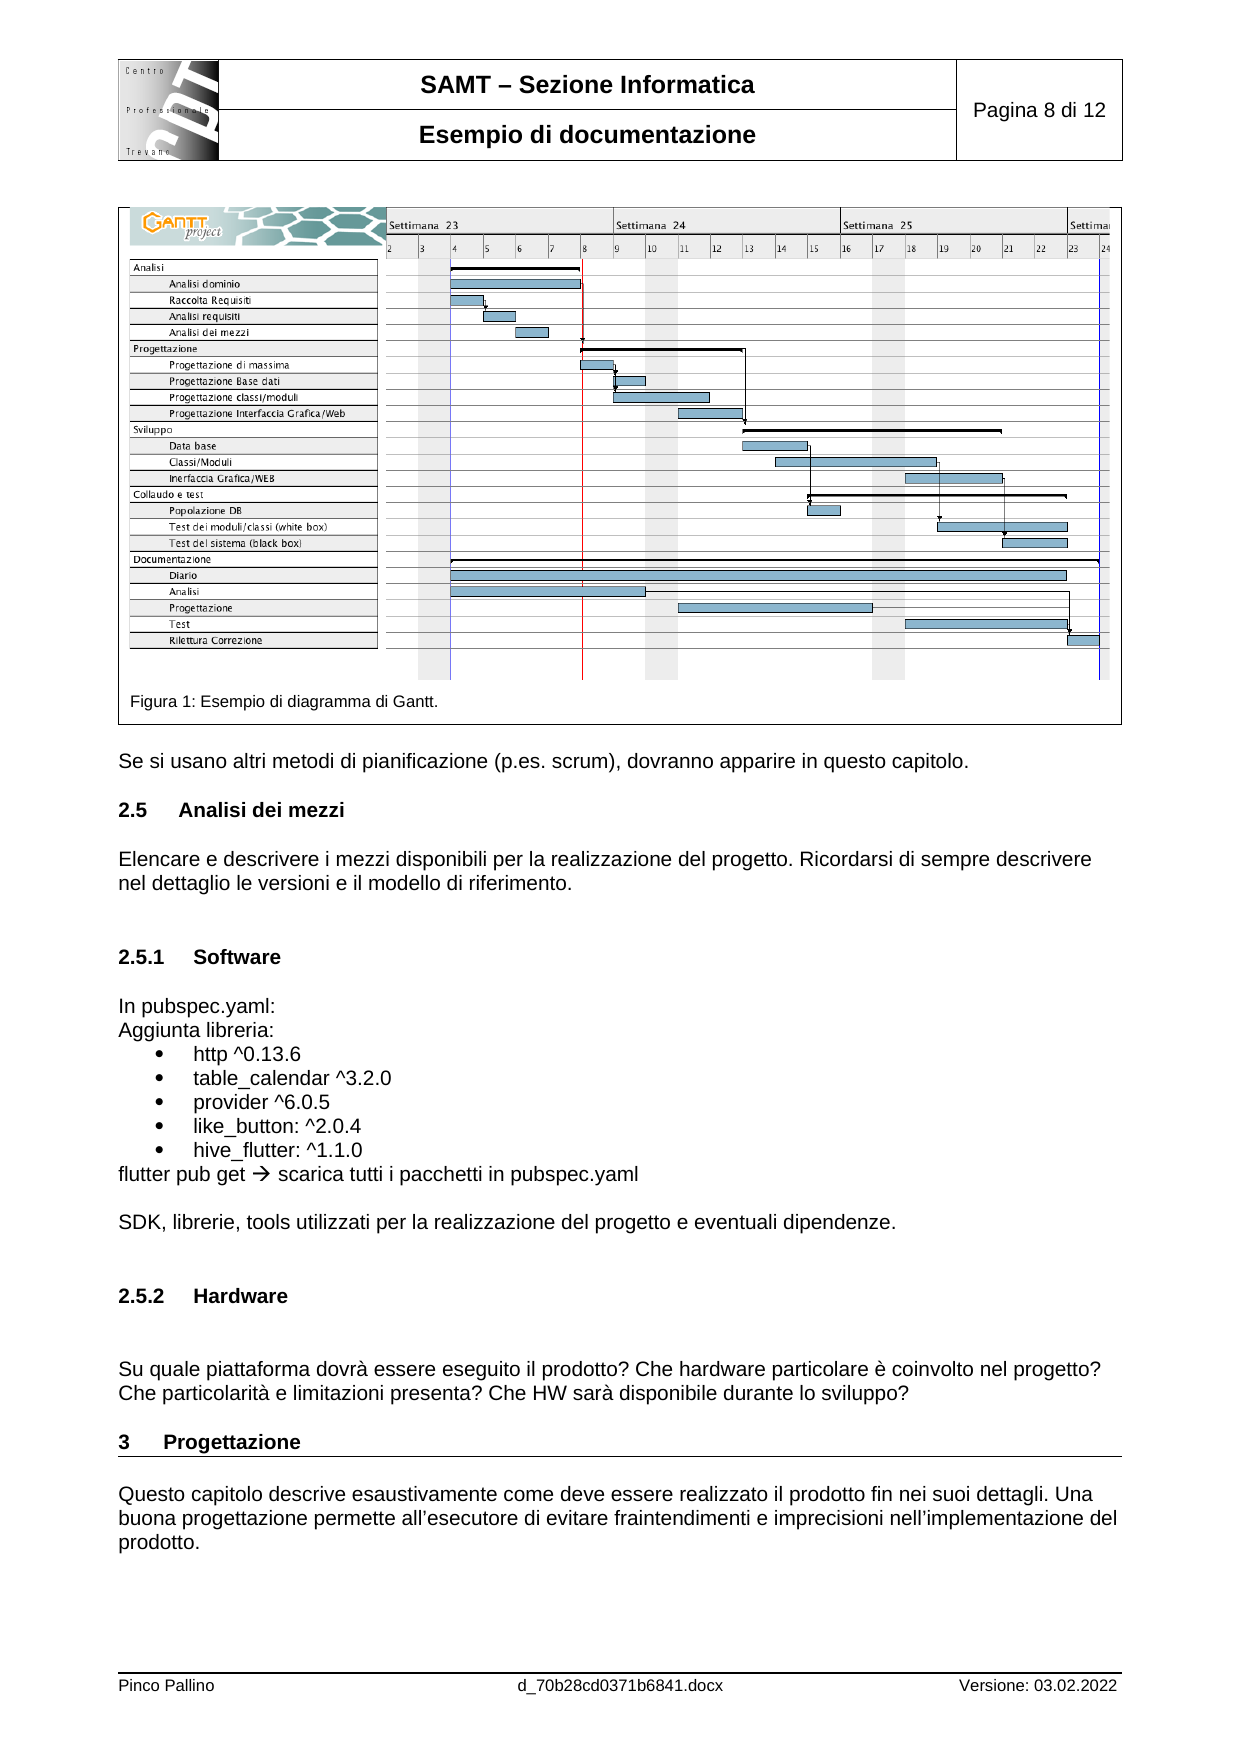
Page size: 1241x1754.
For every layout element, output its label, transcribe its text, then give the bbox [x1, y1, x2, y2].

picture [118, 60, 219, 160]
list hive_flutter: ^1.1.0 [156, 1138, 1122, 1162]
list provider ^6.0.5 [156, 1090, 1122, 1114]
subtitle Analisi dei mezzi [118, 798, 1122, 822]
text Aggiunta libreria: [118, 1018, 1122, 1042]
list http ^0.13.6 [156, 1042, 1122, 1066]
list like_button: ^2.0.4 [156, 1114, 1122, 1138]
text flutter pub get scarica tutti i pacchetti in pubspec.yaml [118, 1162, 1122, 1186]
text Se si usano altri metodi di pianificazione (p.es. scrum), dovranno apparire in questo capitolo. [118, 749, 1122, 773]
picture [129, 207, 1110, 680]
text Su quale piattaforma dovrà essere eseguito il prodotto? Che hardware particolare è coinvolto nel progetto? Che particolarità e limitazioni presenta? Che HW sarà disponibile durante lo sviluppo? [118, 1357, 1122, 1405]
text SDK, librerie, tools utilizzati per la realizzazione del progetto e eventuali dipendenze. [118, 1210, 1122, 1234]
text Elencare e descrivere i mezzi disponibili per la realizzazione del progetto. Ricordarsi di sempre descrivere nel dettaglio le versioni e il modello di riferimento. [118, 847, 1122, 895]
subtitle Hardware [118, 1284, 1122, 1308]
text Questo capitolo descrive esaustivamente come deve essere realizzato il prodotto fin nei suoi dettagli. Una buona progettazione permette all’esecutore di evitare fraintendimenti e imprecisioni nell’implementazione del prodotto. [118, 1482, 1122, 1554]
text In pubspec.yaml: [118, 994, 1122, 1018]
subtitle Software [118, 945, 1122, 969]
subtitle Progettazione [118, 1430, 1122, 1456]
list table_calendar ^3.2.0 [156, 1066, 1122, 1090]
table_header Figura 1: Esempio di diagramma di Gantt. [119, 208, 1121, 724]
